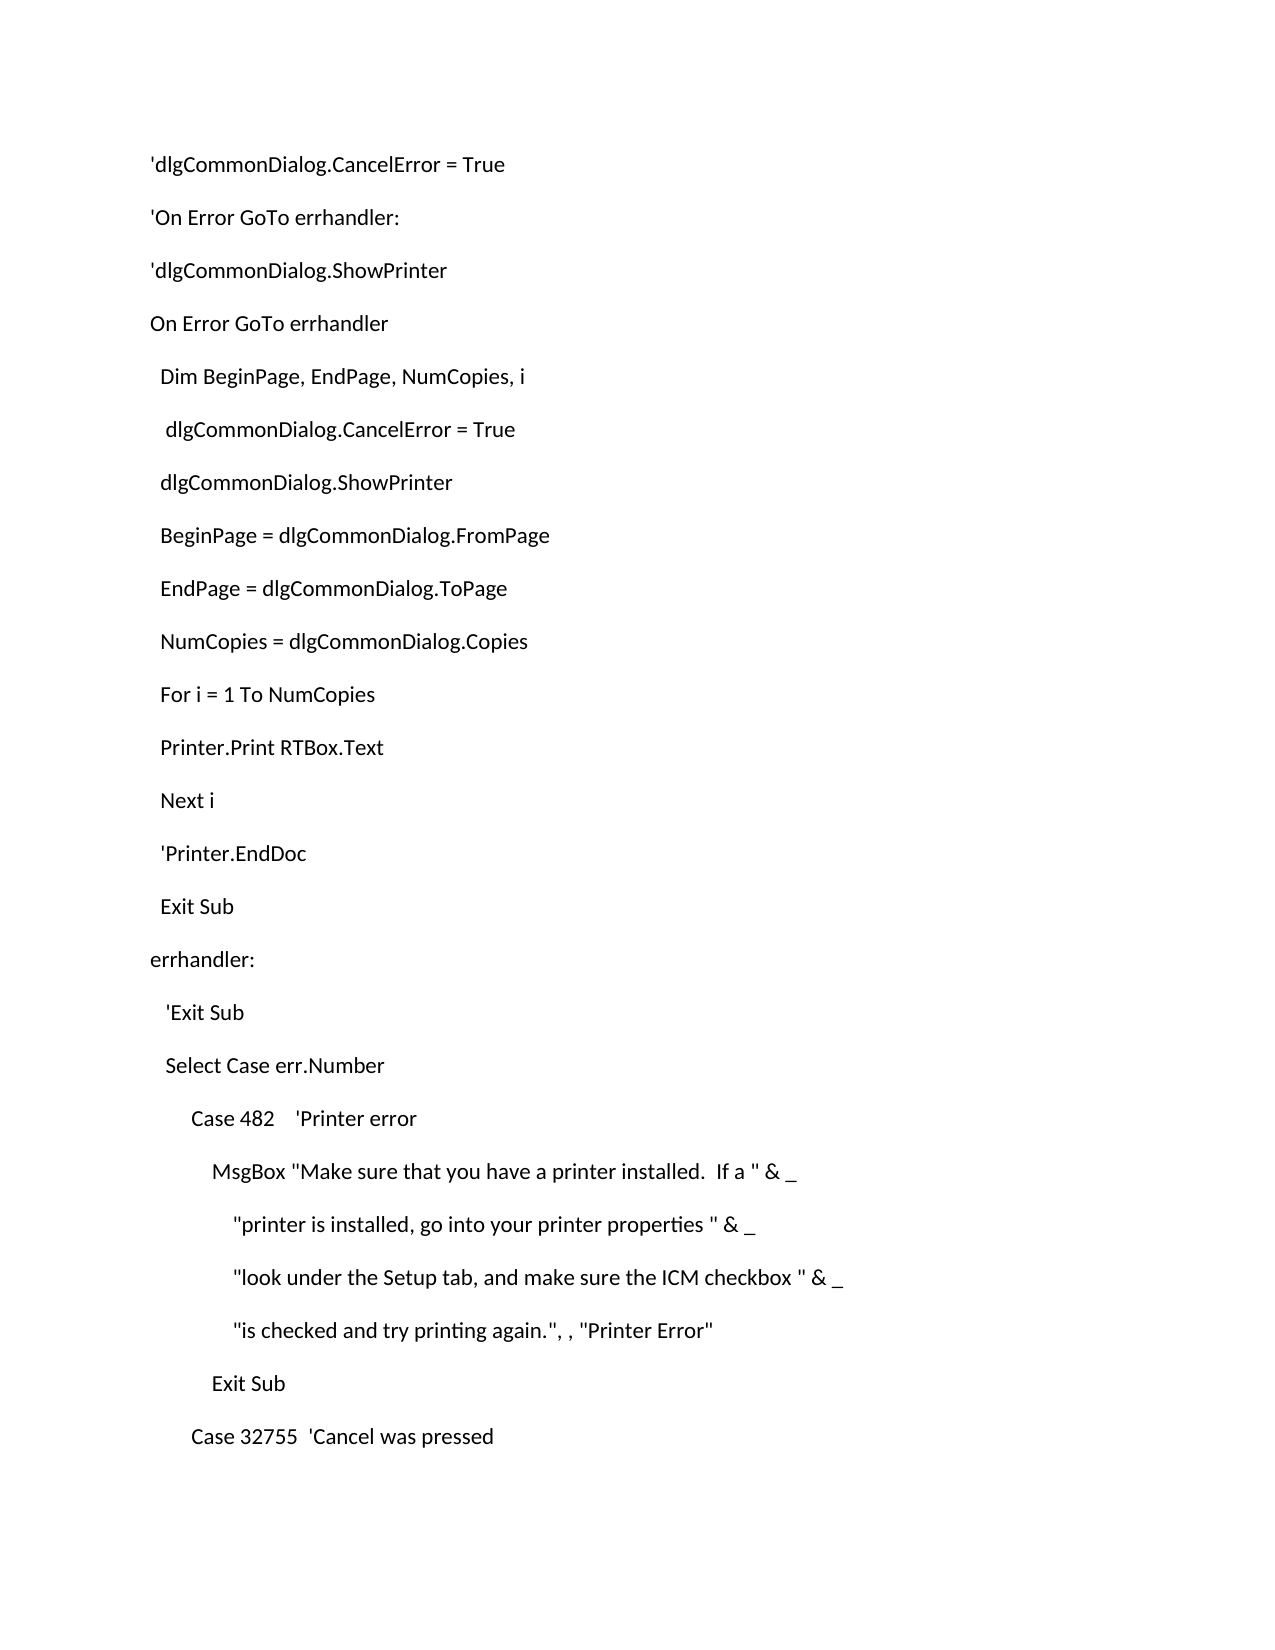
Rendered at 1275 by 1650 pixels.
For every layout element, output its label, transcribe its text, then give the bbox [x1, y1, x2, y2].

text Dim BeginPage, EndPage, NumCopies, i [150, 362, 1125, 390]
text Next i [150, 786, 1125, 814]
text dlgCommonDialog.ShowPrinter [150, 468, 1125, 496]
text dlgCommonDialog.CancelError = True [150, 415, 1125, 443]
text On Error GoTo errhandler [150, 309, 1125, 337]
text 'dlgCommonDialog.CancelError = True [150, 150, 1125, 178]
text errhandler: [150, 945, 1125, 973]
text "look under the Setup tab, and make sure the ICM checkbox " & _ [150, 1263, 1125, 1291]
text MsgBox "Make sure that you have a printer installed. If a " & _ [150, 1157, 1125, 1185]
text Printer.Print RTBox.Text [150, 733, 1125, 761]
text Case 32755 'Cancel was pressed [150, 1422, 1125, 1451]
text Exit Sub [150, 892, 1125, 920]
text "printer is installed, go into your printer properties " & _ [150, 1210, 1125, 1238]
text EndPage = dlgCommonDialog.ToPage [150, 574, 1125, 602]
text 'Printer.EndDoc [150, 839, 1125, 867]
text "is checked and try printing again.", , "Printer Error" [150, 1316, 1125, 1344]
text Select Case err.Number [150, 1051, 1125, 1079]
text Case 482 'Printer error [150, 1104, 1125, 1132]
text BeginPage = dlgCommonDialog.FromPage [150, 521, 1125, 549]
text NumCopies = dlgCommonDialog.Copies [150, 627, 1125, 655]
text For i = 1 To NumCopies [150, 680, 1125, 708]
text 'Exit Sub [150, 998, 1125, 1026]
text 'On Error GoTo errhandler: [150, 203, 1125, 231]
text 'dlgCommonDialog.ShowPrinter [150, 256, 1125, 284]
text Exit Sub [150, 1369, 1125, 1397]
